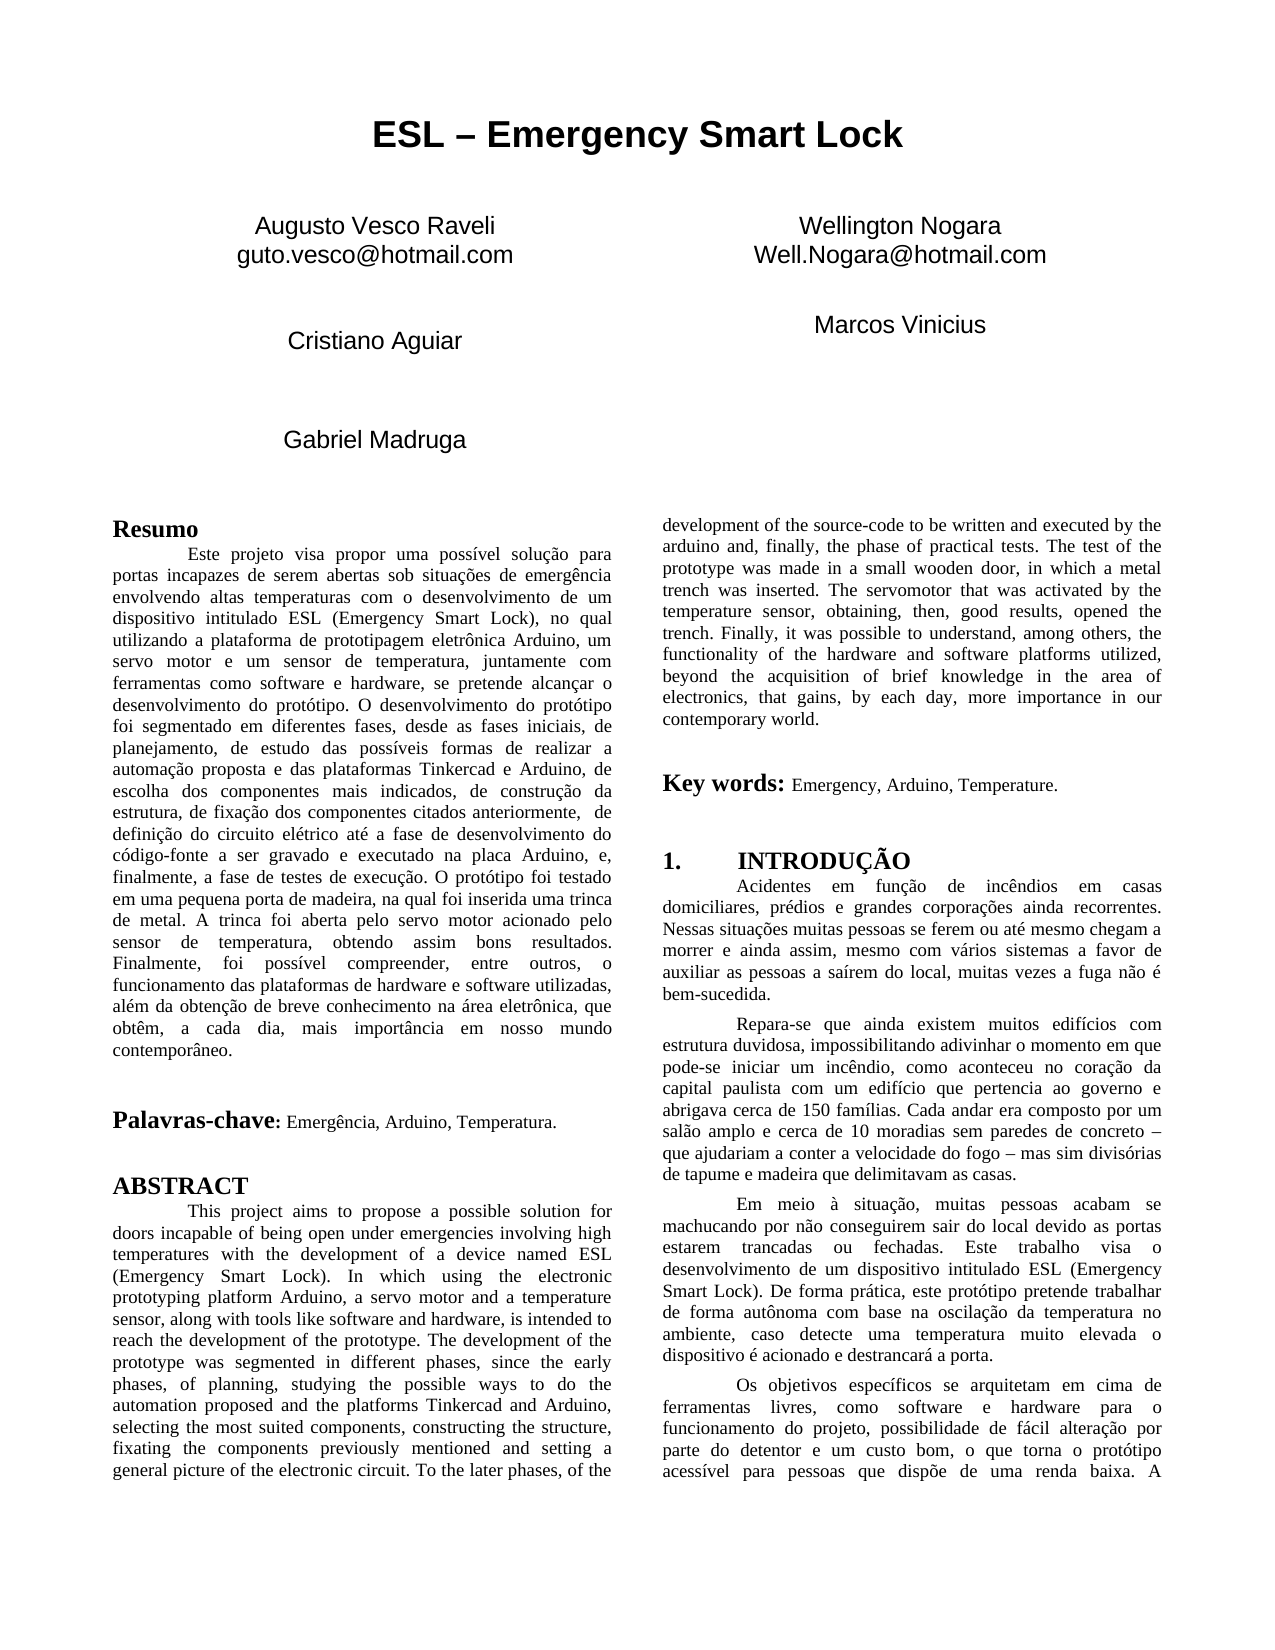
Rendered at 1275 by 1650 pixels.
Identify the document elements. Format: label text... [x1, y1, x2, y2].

text Resumo [112, 514, 613, 542]
text Repara-se que ainda existem muitos edifícios com estrutura duvidosa, impossibilitando adivinhar o momento em que pode-se iniciar um incêndio, como aconteceu no coração da capital paulista com um edifício que pertencia ao governo e abrigava cerca de 150 famílias. Cada andar era composto por um salão amplo e cerca de 10 moradias sem paredes de concreto – que ajudariam a conter a velocidade do fogo – mas sim divisórias de tapume e madeira que delimitavam as casas. [662, 1012, 1162, 1185]
text Wellington Nogara [638, 211, 1162, 240]
text Well.Nogara@hotmail.com [638, 240, 1162, 269]
text Acidentes em função de incêndios em casas domiciliares, prédios e grandes corporações ainda recorrentes. Nessas situações muitas pessoas se ferem ou até mesmo chegam a morrer e ainda assim, mesmo com vários sistemas a favor de auxiliar as pessoas a saírem do local, muitas vezes a fuga não é bem-sucedida. [662, 875, 1162, 1004]
text Gabriel Madruga [112, 425, 637, 454]
text Cristiano Aguiar [112, 326, 637, 355]
text Marcos Vinicius [638, 310, 1162, 339]
text ABSTRACT [112, 1171, 613, 1200]
title ESL – Emergency Smart Lock [112, 112, 1162, 156]
text Key words: Emergency, Arduino, Temperature. [662, 768, 1162, 796]
text Augusto Vesco Raveli guto.vesco@hotmail.com [112, 211, 637, 297]
text Em meio à situação, muitas pessoas acabam se machucando por não conseguirem sair do local devido as portas estarem trancadas ou fechadas. Este trabalho visa o desenvolvimento de um dispositivo intitulado ESL (Emergency Smart Lock). De forma prática, este protótipo pretende trabalhar de forma autônoma com base na oscilação da temperatura no ambiente, caso detecte uma temperatura muito elevada o dispositivo é acionado e destrancará a porta. [662, 1193, 1162, 1366]
text This project aims to propose a possible solution for doors incapable of being open under emergencies involving high temperatures with the development of a device named ESL (Emergency Smart Lock). In which using the electronic prototyping platform Arduino, a servo motor and a temperature sensor, along with tools like software and hardware, is intended to reach the development of the prototype. The development of the prototype was segmented in different phases, since the early phases, of planning, studying the possible ways to do the automation proposed and the platforms Tinkercad and Arduino, selecting the most suited components, constructing the structure, fixating the components previously mentioned and setting a general picture of the electronic circuit. To the later phases, of the development of the source-code to be written and executed by the arduino and, finally, the phase of practical tests. The test of the prototype was made in a small wooden door, in which a metal trench was inserted. The servomotor that was activated by the temperature sensor, obtaining, then, good results, opened the trench. Finally, it was possible to understand, among others, the functionality of the hardware and software platforms utilized, beyond the acquisition of brief knowledge in the area of electronics, that gains, by each day, more importance in our contemporary world. [662, 514, 1162, 729]
text Este projeto visa propor uma possível solução para portas incapazes de serem abertas sob situações de emergência envolvendo altas temperaturas com o desenvolvimento de um dispositivo intitulado ESL (Emergency Smart Lock), no qual utilizando a plataforma de prototipagem eletrônica Arduino, um servo motor e um sensor de temperatura, juntamente com ferramentas como software e hardware, se pretende alcançar o desenvolvimento do protótipo. O desenvolvimento do protótipo foi segmentado em diferentes fases, desde as fases iniciais, de planejamento, de estudo das possíveis formas de realizar a automação proposta e das plataformas Tinkercad e Arduino, de escolha dos componentes mais indicados, de construção da estrutura, de fixação dos componentes citados anteriormente, de definição do circuito elétrico até a fase de desenvolvimento do código-fonte a ser gravado e executado na placa Arduino, e, finalmente, a fase de testes de execução. O protótipo foi testado em uma pequena porta de madeira, na qual foi inserida uma trinca de metal. A trinca foi aberta pelo servo motor acionado pelo sensor de temperatura, obtendo assim bons resultados. Finalmente, foi possível compreender, entre outros, o funcionamento das plataformas de hardware e software utilizadas, além da obtenção de breve conhecimento na área eletrônica, que obtêm, a cada dia, mais importância em nosso mundo contemporâneo. [112, 542, 613, 1060]
text This project aims to propose a possible solution for doors incapable of being open under emergencies involving high temperatures with the development of a device named ESL (Emergency Smart Lock). In which using the electronic prototyping platform Arduino, a servo motor and a temperature sensor, along with tools like software and hardware, is intended to reach the development of the prototype. The development of the prototype was segmented in different phases, since the early phases, of planning, studying the possible ways to do the automation proposed and the platforms Tinkercad and Arduino, selecting the most suited components, constructing the structure, fixating the components previously mentioned and setting a general picture of the electronic circuit. To the later phases, of the development of the source-code to be written and executed by the arduino and, finally, the phase of practical tests. The test of the prototype was made in a small wooden door, in which a metal trench was inserted. The servomotor that was activated by the temperature sensor, obtaining, then, good results, opened the trench. Finally, it was possible to understand, among others, the functionality of the hardware and software platforms utilized, beyond the acquisition of brief knowledge in the area of electronics, that gains, by each day, more importance in our contemporary world. [112, 1200, 613, 1480]
subtitle INTRODUÇÃO [662, 846, 1162, 875]
text Palavras-chave: Emergência, Arduino, Temperatura. [112, 1105, 613, 1134]
